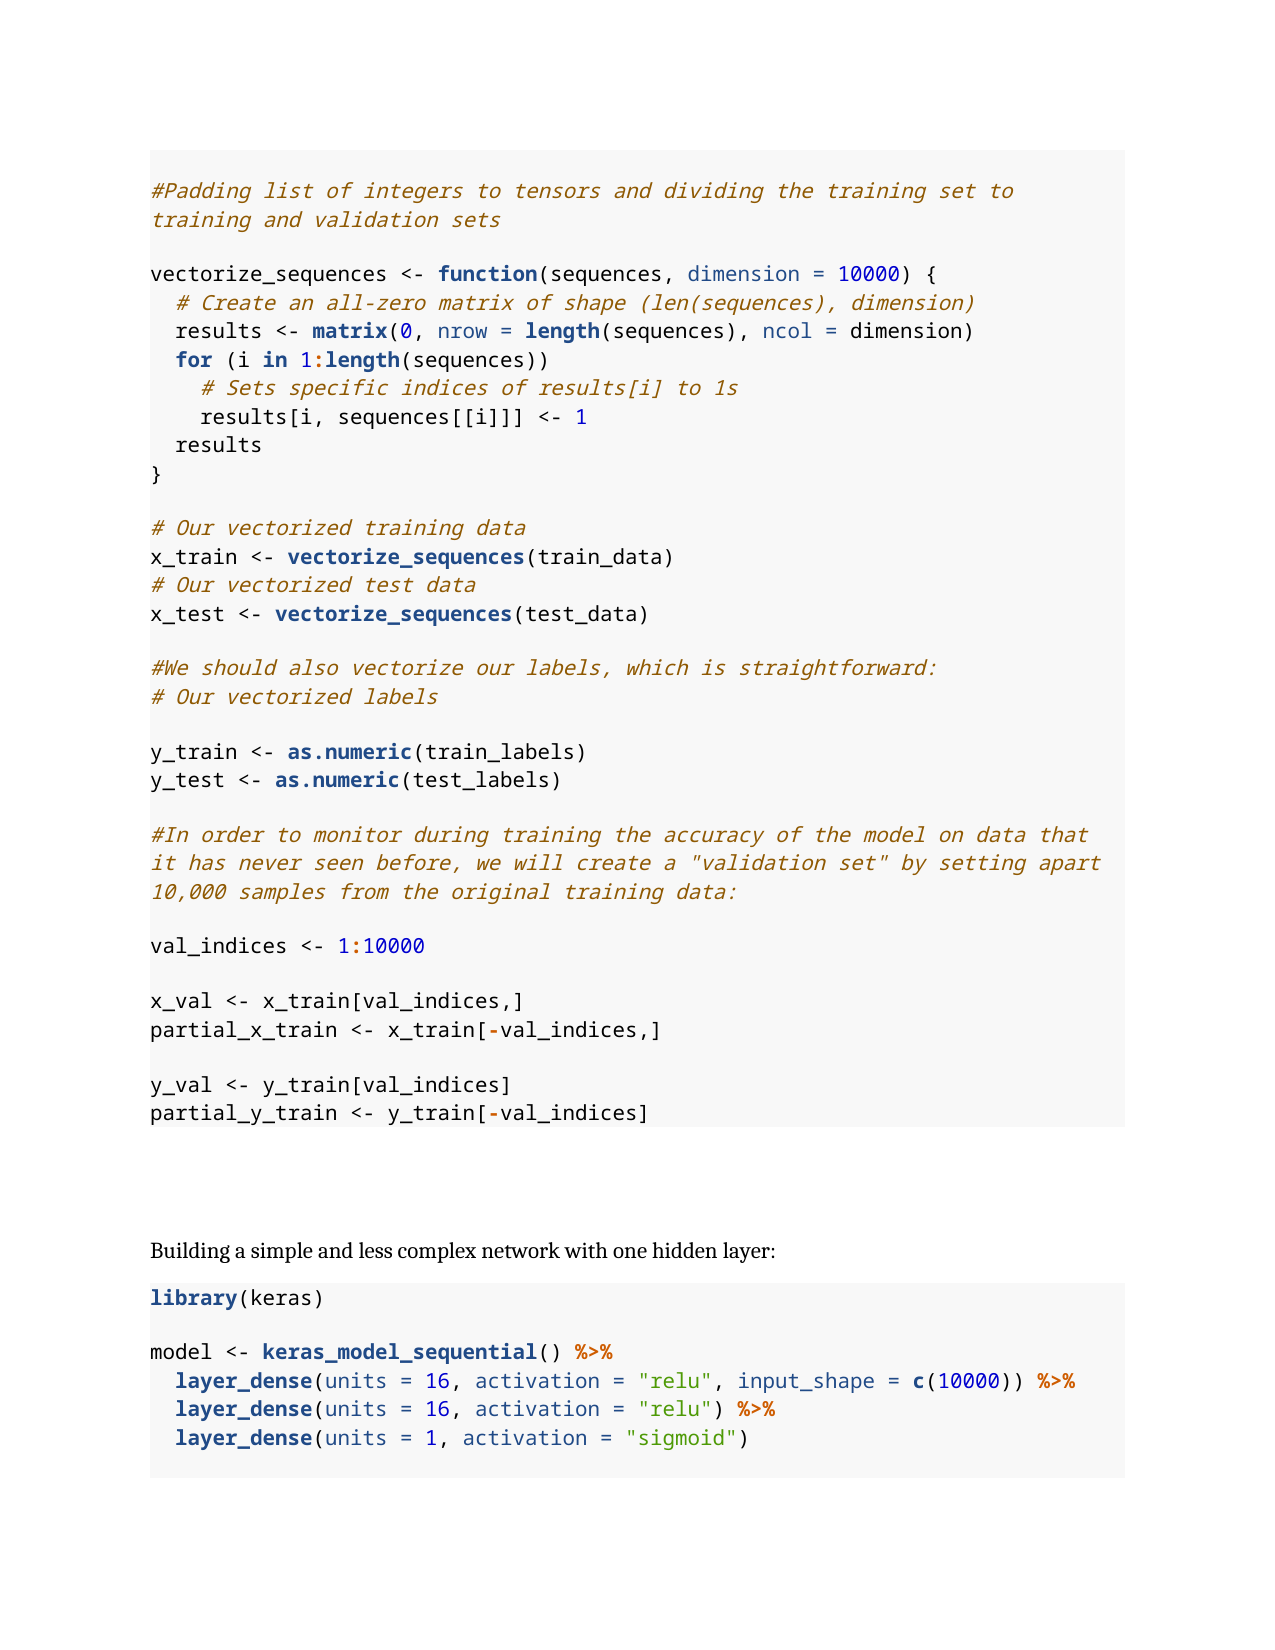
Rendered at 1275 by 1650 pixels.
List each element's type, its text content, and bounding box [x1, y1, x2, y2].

text Building a simple and less complex network with one hidden layer: [150, 1238, 1125, 1264]
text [150, 1283, 1125, 1478]
